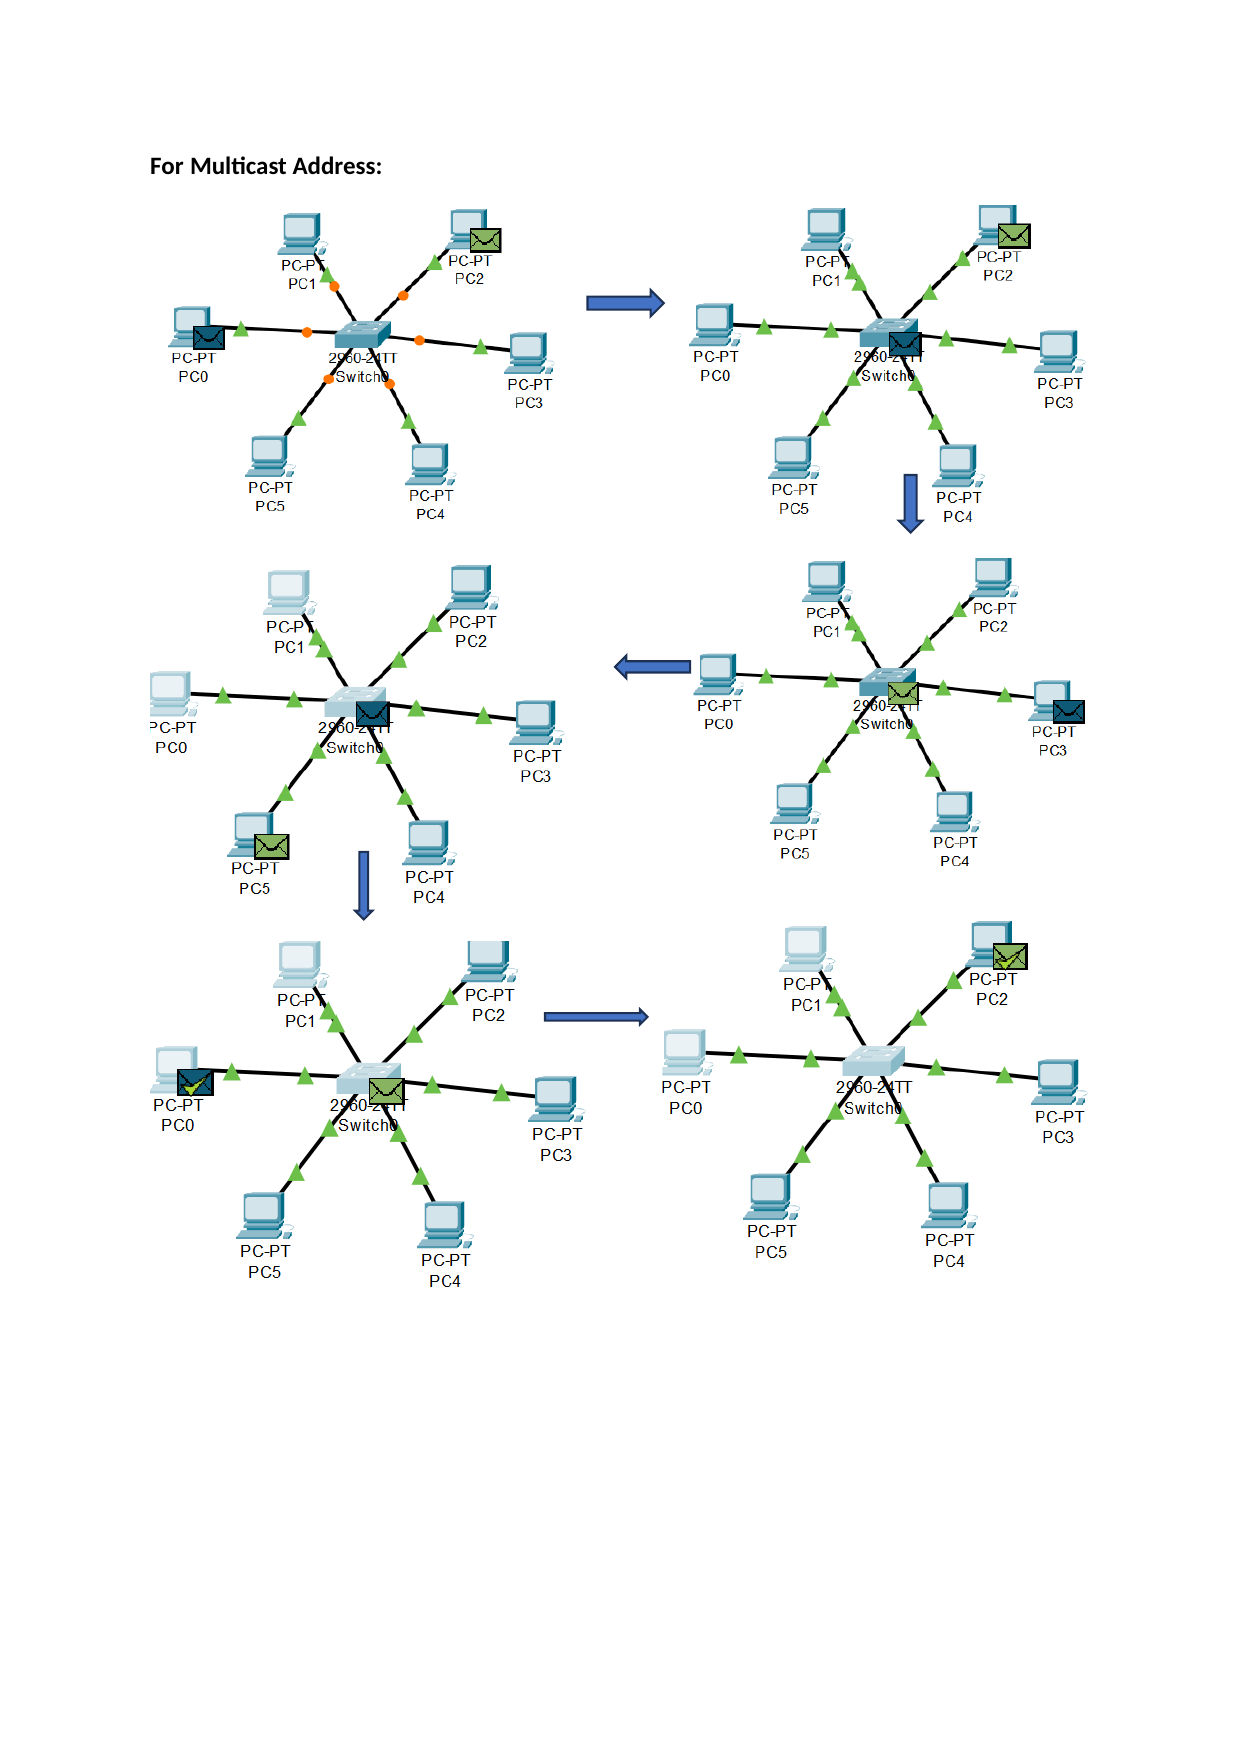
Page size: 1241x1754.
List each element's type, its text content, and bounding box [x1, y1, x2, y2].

text For Multicast Address: [150, 150, 1090, 181]
